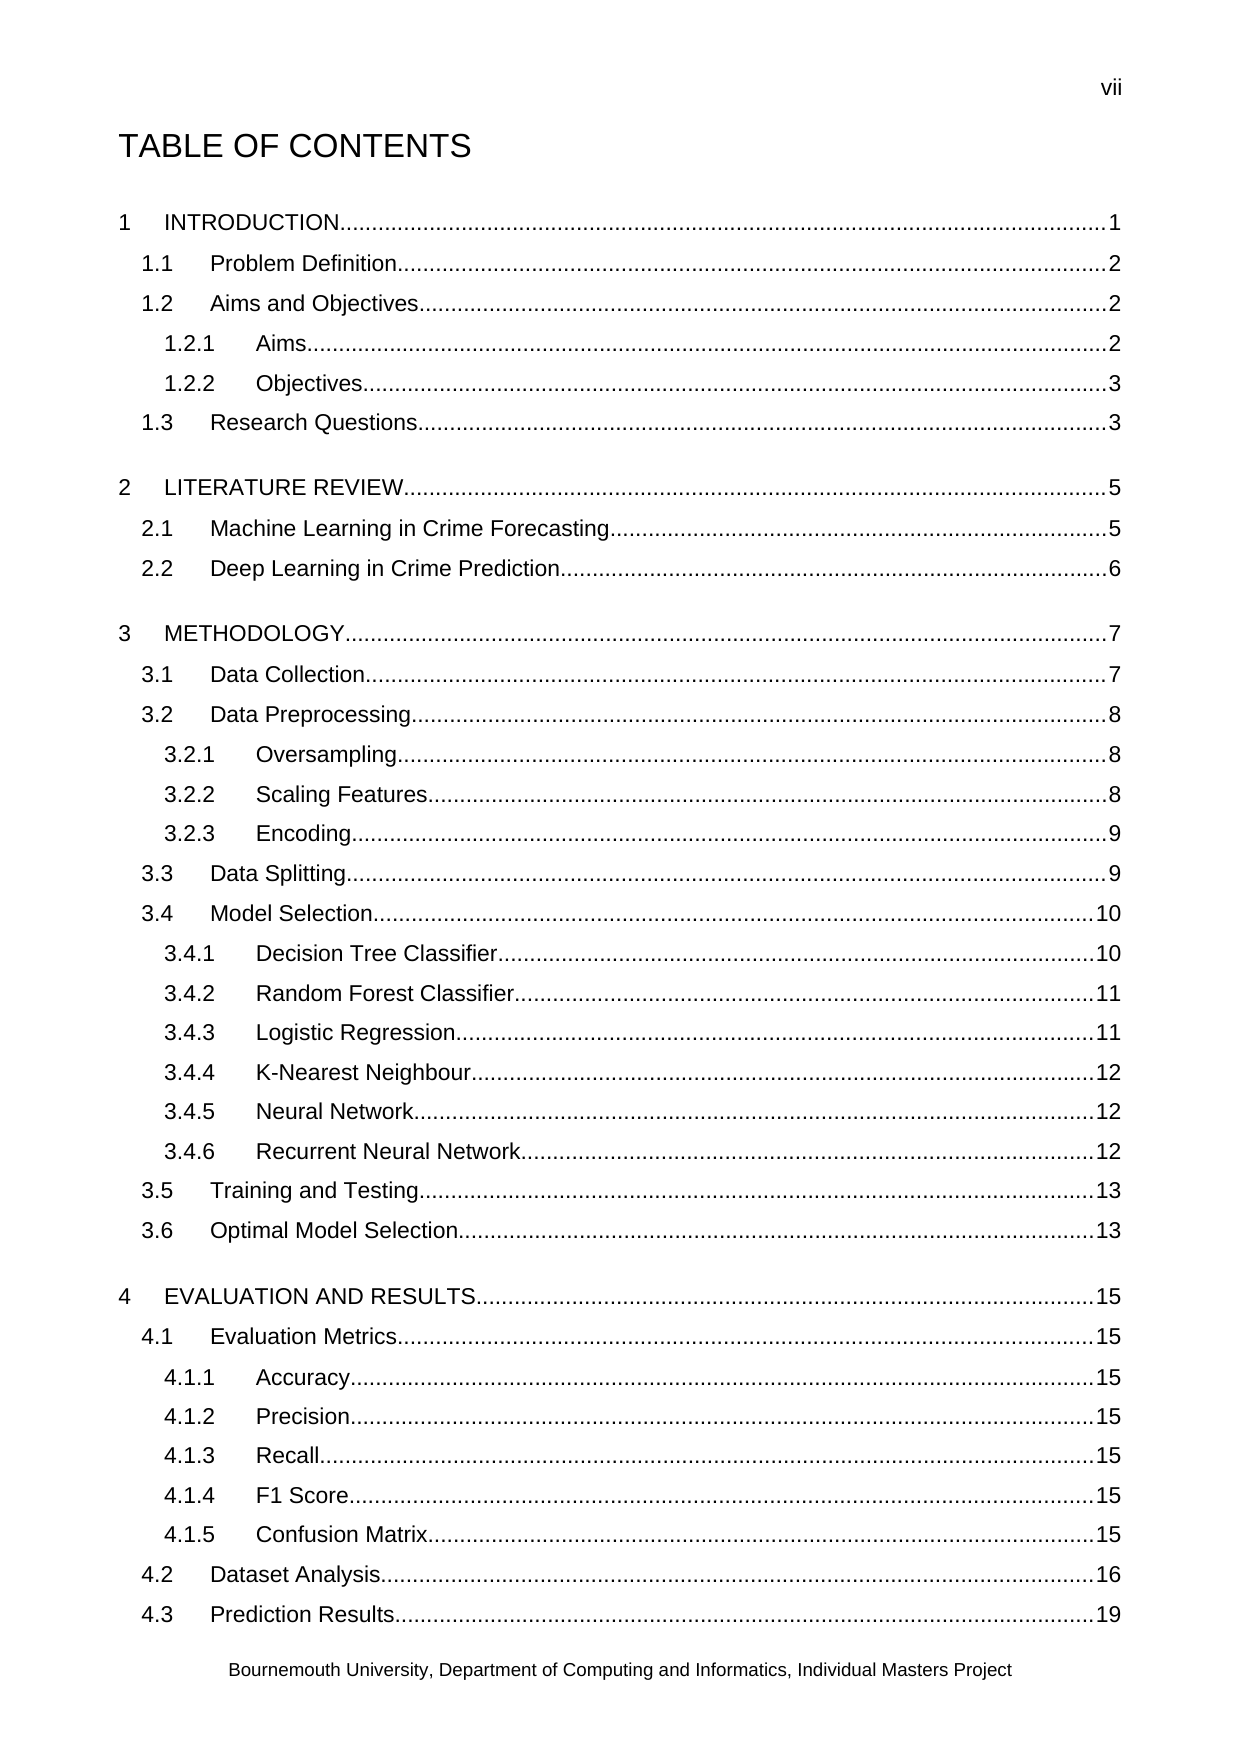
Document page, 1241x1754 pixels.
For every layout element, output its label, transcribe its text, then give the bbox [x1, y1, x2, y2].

text 4 EVALUATION AND RESULTS 15 [118, 1283, 1122, 1309]
text 3.4.5 Neural Network 12 [164, 1098, 1122, 1124]
text 3 METHODOLOGY 7 [118, 620, 1122, 647]
text 4.1.2 Precision 15 [164, 1403, 1122, 1429]
text 3.4.6 Recurrent Neural Network 12 [164, 1138, 1122, 1164]
text 4.2 Dataset Analysis 16 [141, 1561, 1122, 1587]
text 3.3 Data Splitting 9 [141, 860, 1122, 886]
text 4.1 Evaluation Metrics 15 [141, 1323, 1122, 1349]
text 1 INTRODUCTION 1 [118, 209, 1122, 236]
text 3.2 Data Preprocessing 8 [141, 701, 1122, 727]
text 4.3 Prediction Results 19 [141, 1601, 1122, 1627]
text 1.2 Aims and Objectives 2 [141, 290, 1122, 316]
text 3.2.2 Scaling Features 8 [164, 781, 1122, 807]
text 1.2.2 Objectives 3 [164, 369, 1122, 396]
text 3.4.3 Logistic Regression 11 [164, 1019, 1122, 1046]
text 2.2 Deep Learning in Crime Prediction 6 [141, 555, 1122, 581]
text 1.1 Problem Definition 2 [141, 249, 1122, 276]
text 3.4.1 Decision Tree Classifier 10 [164, 940, 1122, 967]
text 2 LITERATURE REVIEW 5 [118, 474, 1122, 501]
text 3.2.1 Oversampling 8 [164, 741, 1122, 768]
text 4.1.4 F1 Score 15 [164, 1482, 1122, 1508]
text 3.5 Training and Testing 13 [141, 1177, 1122, 1203]
text 2.1 Machine Learning in Crime Forecasting 5 [141, 515, 1122, 541]
text 3.1 Data Collection 7 [141, 661, 1122, 687]
text 3.6 Optimal Model Selection 13 [141, 1217, 1122, 1244]
text 1.3 Research Questions 3 [141, 409, 1122, 435]
text TABLE OF CONTENTS [118, 127, 1122, 165]
text 3.4.2 Random Forest Classifier 11 [164, 980, 1122, 1006]
text 1.2.1 Aims 2 [164, 330, 1122, 356]
text 3.4.4 K-Nearest Neighbour 12 [164, 1059, 1122, 1085]
text 3.4 Model Selection 10 [141, 900, 1122, 926]
text 4.1.3 Recall 15 [164, 1442, 1122, 1469]
text 4.1.1 Accuracy 15 [164, 1363, 1122, 1390]
text 4.1.5 Confusion Matrix 15 [164, 1521, 1122, 1548]
text 3.2.3 Encoding 9 [164, 820, 1122, 847]
